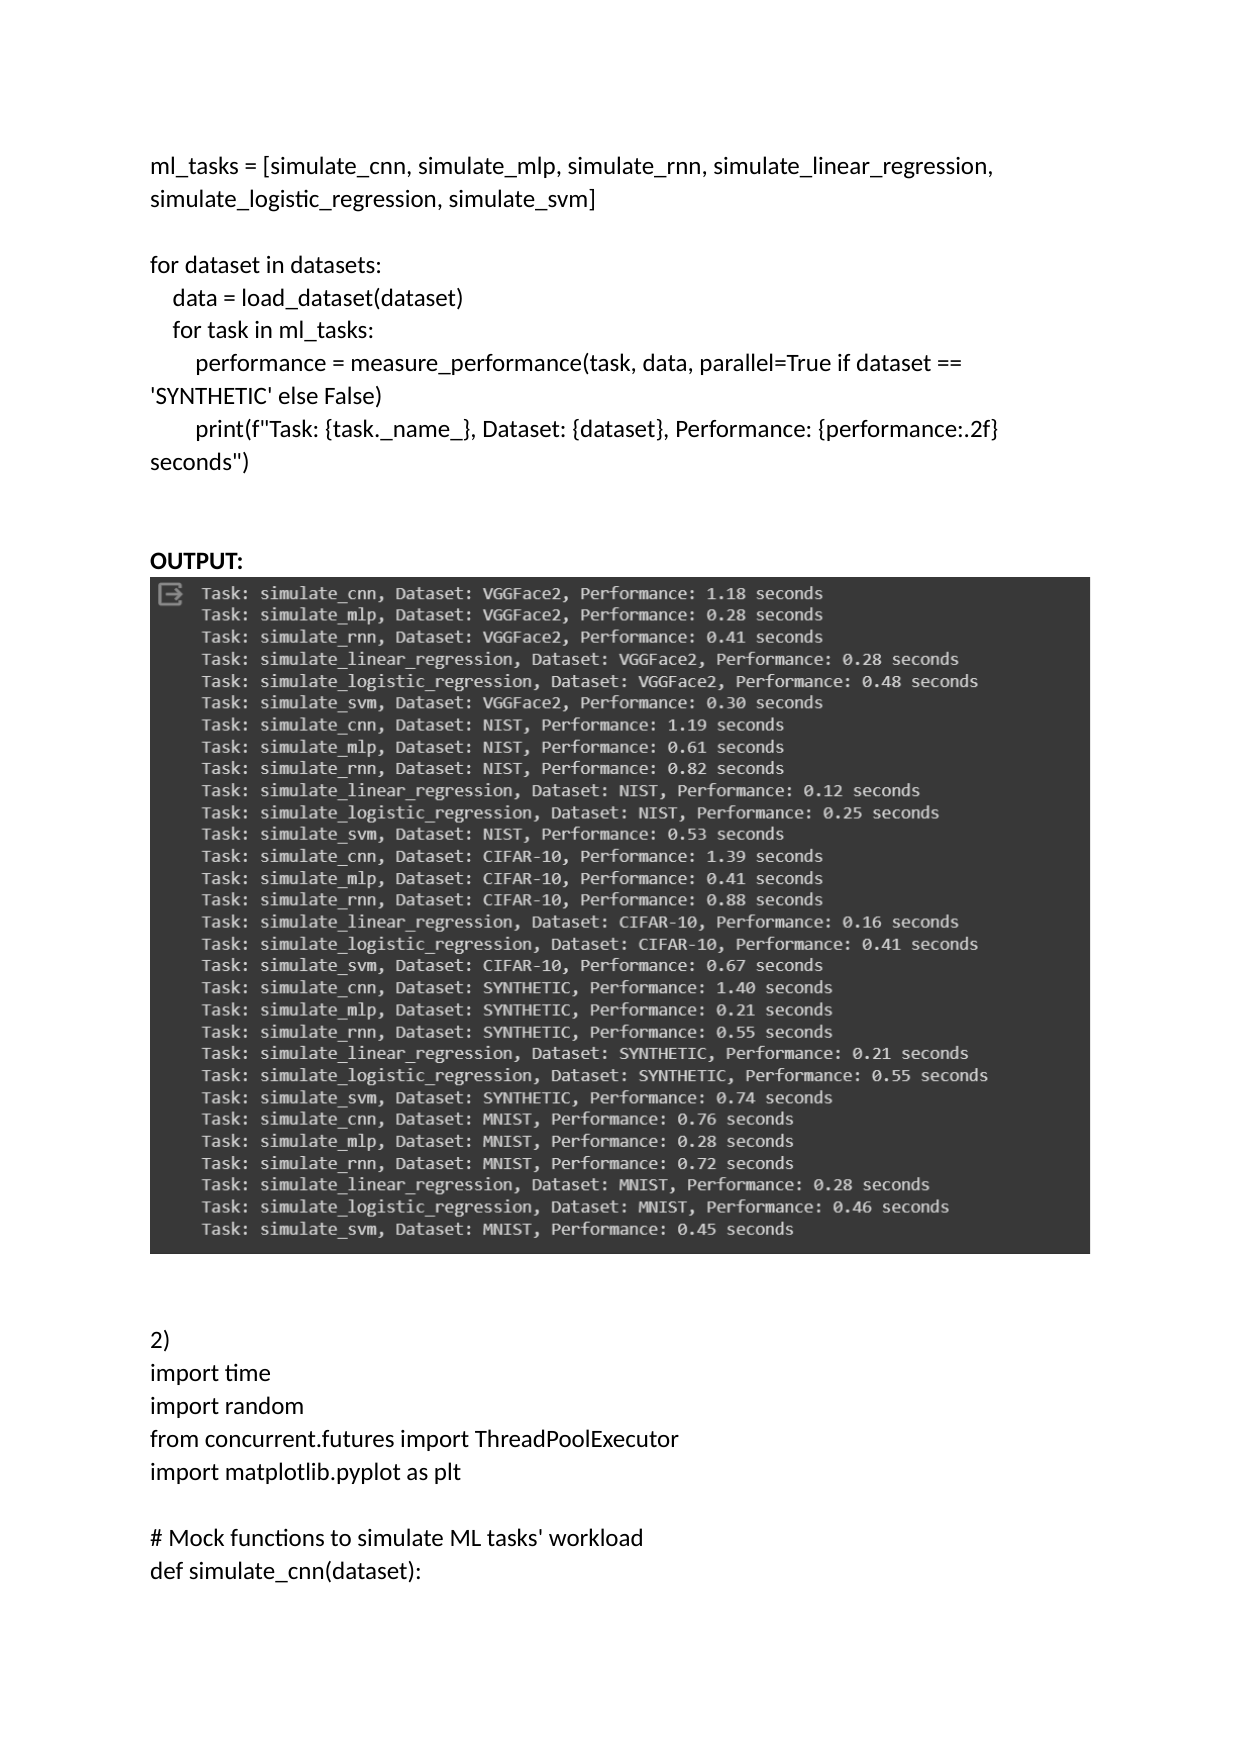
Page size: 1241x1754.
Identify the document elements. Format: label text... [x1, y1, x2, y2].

text data = load_dataset(dataset) [150, 282, 1090, 312]
text 2) [150, 1324, 1090, 1355]
text print(f"Task: {task._name_}, Dataset: {dataset}, Performance: {performance:.2f} seconds") [150, 413, 1090, 477]
text def simulate_cnn(dataset): [150, 1555, 1090, 1585]
text import random [150, 1390, 1090, 1421]
text for task in ml_tasks: [150, 314, 1090, 345]
text from concurrent.futures import ThreadPoolExecutor [150, 1423, 1090, 1454]
text performance = measure_performance(task, data, parallel=True if dataset == 'SYNTHETIC' else False) [150, 347, 1090, 411]
text ml_tasks = [simulate_cnn, simulate_mlp, simulate_rnn, simulate_linear_regression, simulate_logistic_regression, simulate_svm] [150, 150, 1090, 213]
text # Mock functions to simulate ML tasks' workload [150, 1522, 1090, 1552]
text import matplotlib.pyplot as plt [150, 1456, 1090, 1487]
text OUTPUT: [150, 545, 1090, 576]
text import time [150, 1357, 1090, 1388]
text for dataset in datasets: [150, 249, 1090, 279]
picture [150, 577, 1091, 1254]
